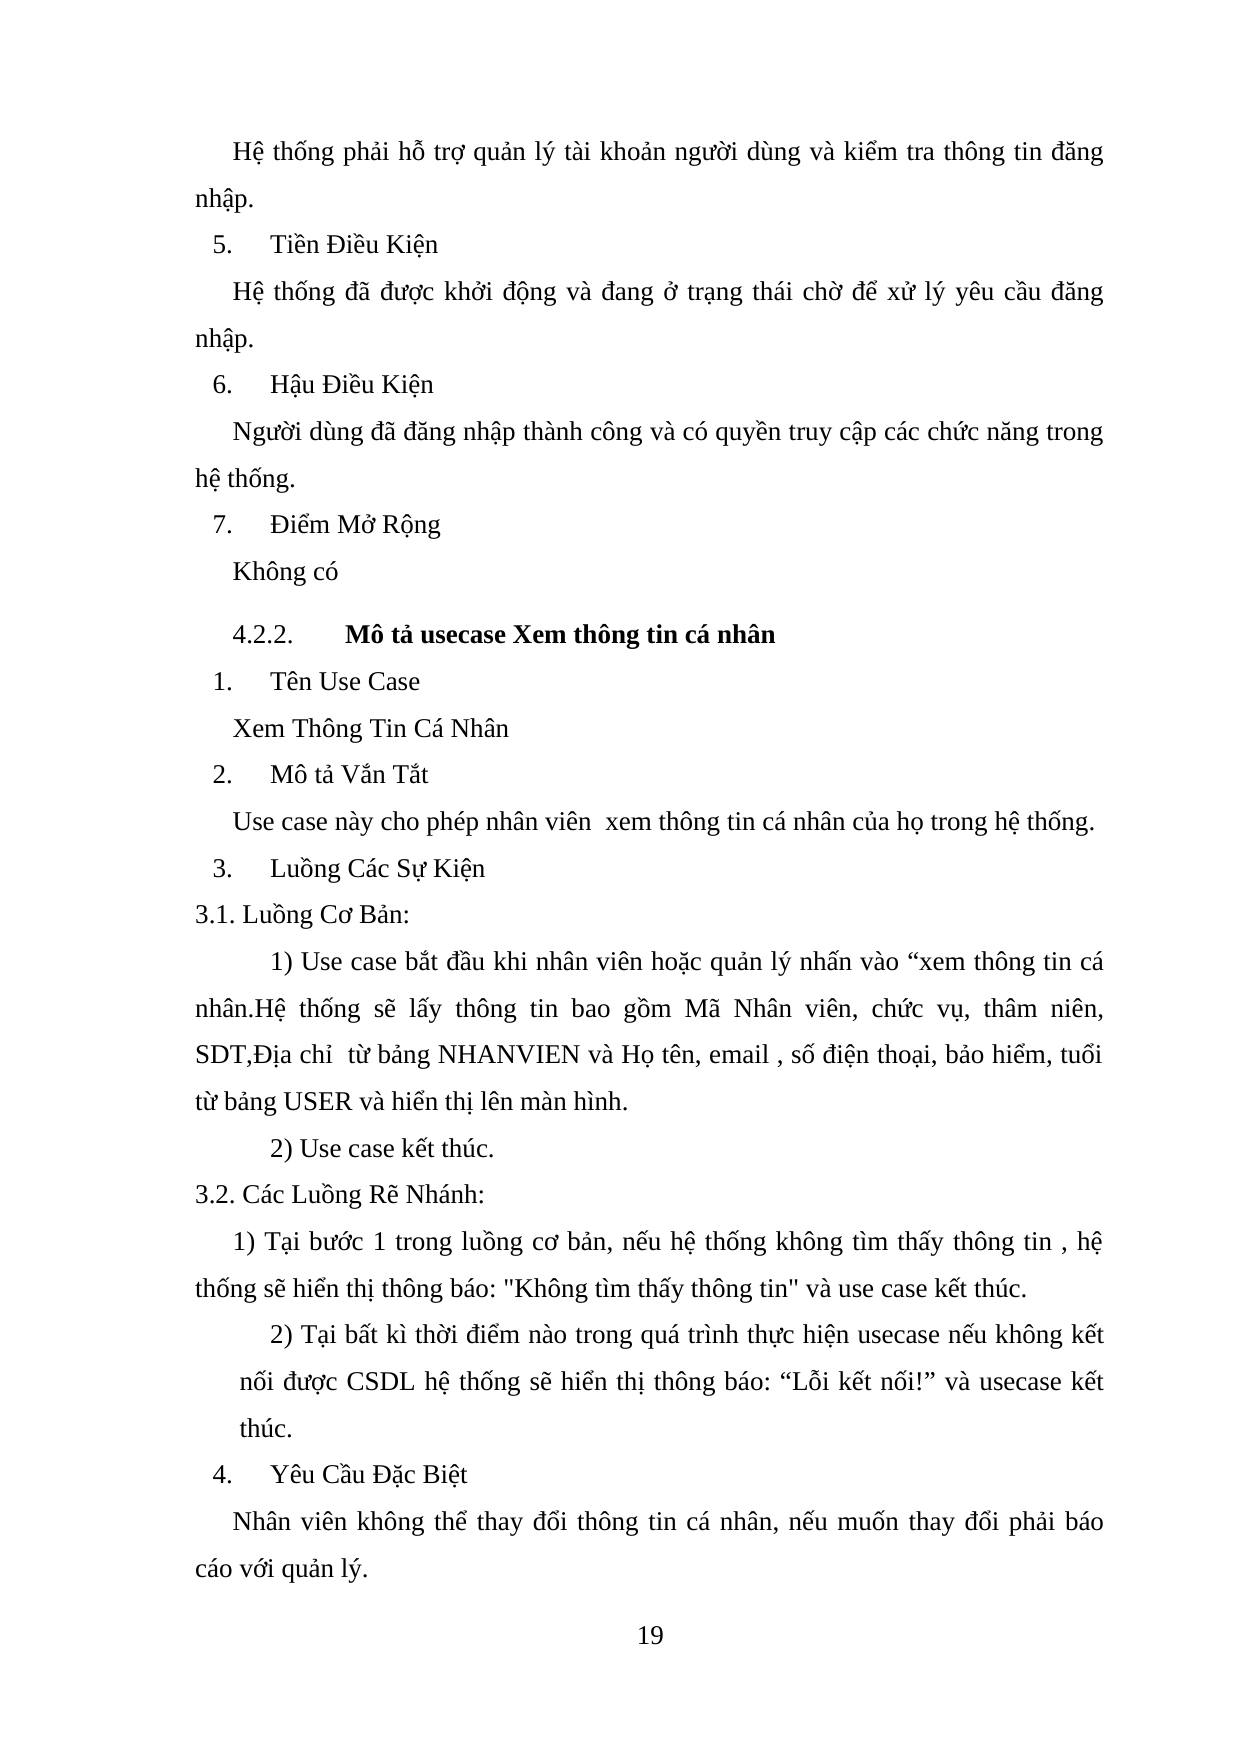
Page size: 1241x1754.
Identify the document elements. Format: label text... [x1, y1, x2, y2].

list Điểm Mở Rộng [232, 508, 1105, 539]
list 3.1. Luồng Cơ Bản: [195, 898, 1105, 929]
list Hệ thống đã được khởi động và đang ở trạng thái chờ để xử lý yêu cầu đăng nhập. [195, 275, 1105, 353]
list Use case này cho phép nhân viên xem thông tin cá nhân của họ trong hệ thống. [195, 805, 1105, 836]
list Mô tả Vắn Tắt [232, 758, 1105, 789]
list Tiền Điều Kiện [232, 228, 1105, 259]
subtitle Mô tả usecase Xem thông tin cá nhân [232, 618, 1105, 649]
list Nhân viên không thể thay đổi thông tin cá nhân, nếu muốn thay đổi phải báo cáo với quản lý. [195, 1505, 1105, 1583]
list Không có [195, 555, 1105, 586]
list 2) Tại bất kì thời điểm nào trong quá trình thực hiện usecase nếu không kết nối được CSDL hệ thống sẽ hiển thị thông báo: “Lỗi kết nối!” và usecase kết thúc. [239, 1318, 1105, 1443]
list 1) Use case bắt đầu khi nhân viên hoặc quản lý nhấn vào “xem thông tin cá nhân.Hệ thống sẽ lấy thông tin bao gồm Mã Nhân viên, chức vụ, thâm niên, SDT,Địa chỉ từ bảng NHANVIEN và Họ tên, email , số điện thoại, bảo hiểm, tuổi từ bảng USER và hiển thị lên màn hình. [195, 945, 1105, 1116]
list Luồng Các Sự Kiện [232, 852, 1105, 883]
list Người dùng đã đăng nhập thành công và có quyền truy cập các chức năng trong hệ thống. [195, 415, 1105, 493]
list Hậu Điều Kiện [232, 368, 1105, 399]
list Tên Use Case [232, 665, 1105, 696]
list Hệ thống phải hỗ trợ quản lý tài khoản người dùng và kiểm tra thông tin đăng nhập. [195, 135, 1105, 213]
list 1) Tại bước 1 trong luồng cơ bản, nếu hệ thống không tìm thấy thông tin , hệ thống sẽ hiển thị thông báo: "Không tìm thấy thông tin" và use case kết thúc. [195, 1225, 1105, 1303]
list Xem Thông Tin Cá Nhân [195, 712, 1105, 743]
list 2) Use case kết thúc. [195, 1132, 1105, 1163]
list 3.2. Các Luồng Rẽ Nhánh: [195, 1178, 1105, 1209]
list Yêu Cầu Đặc Biệt [232, 1458, 1105, 1489]
